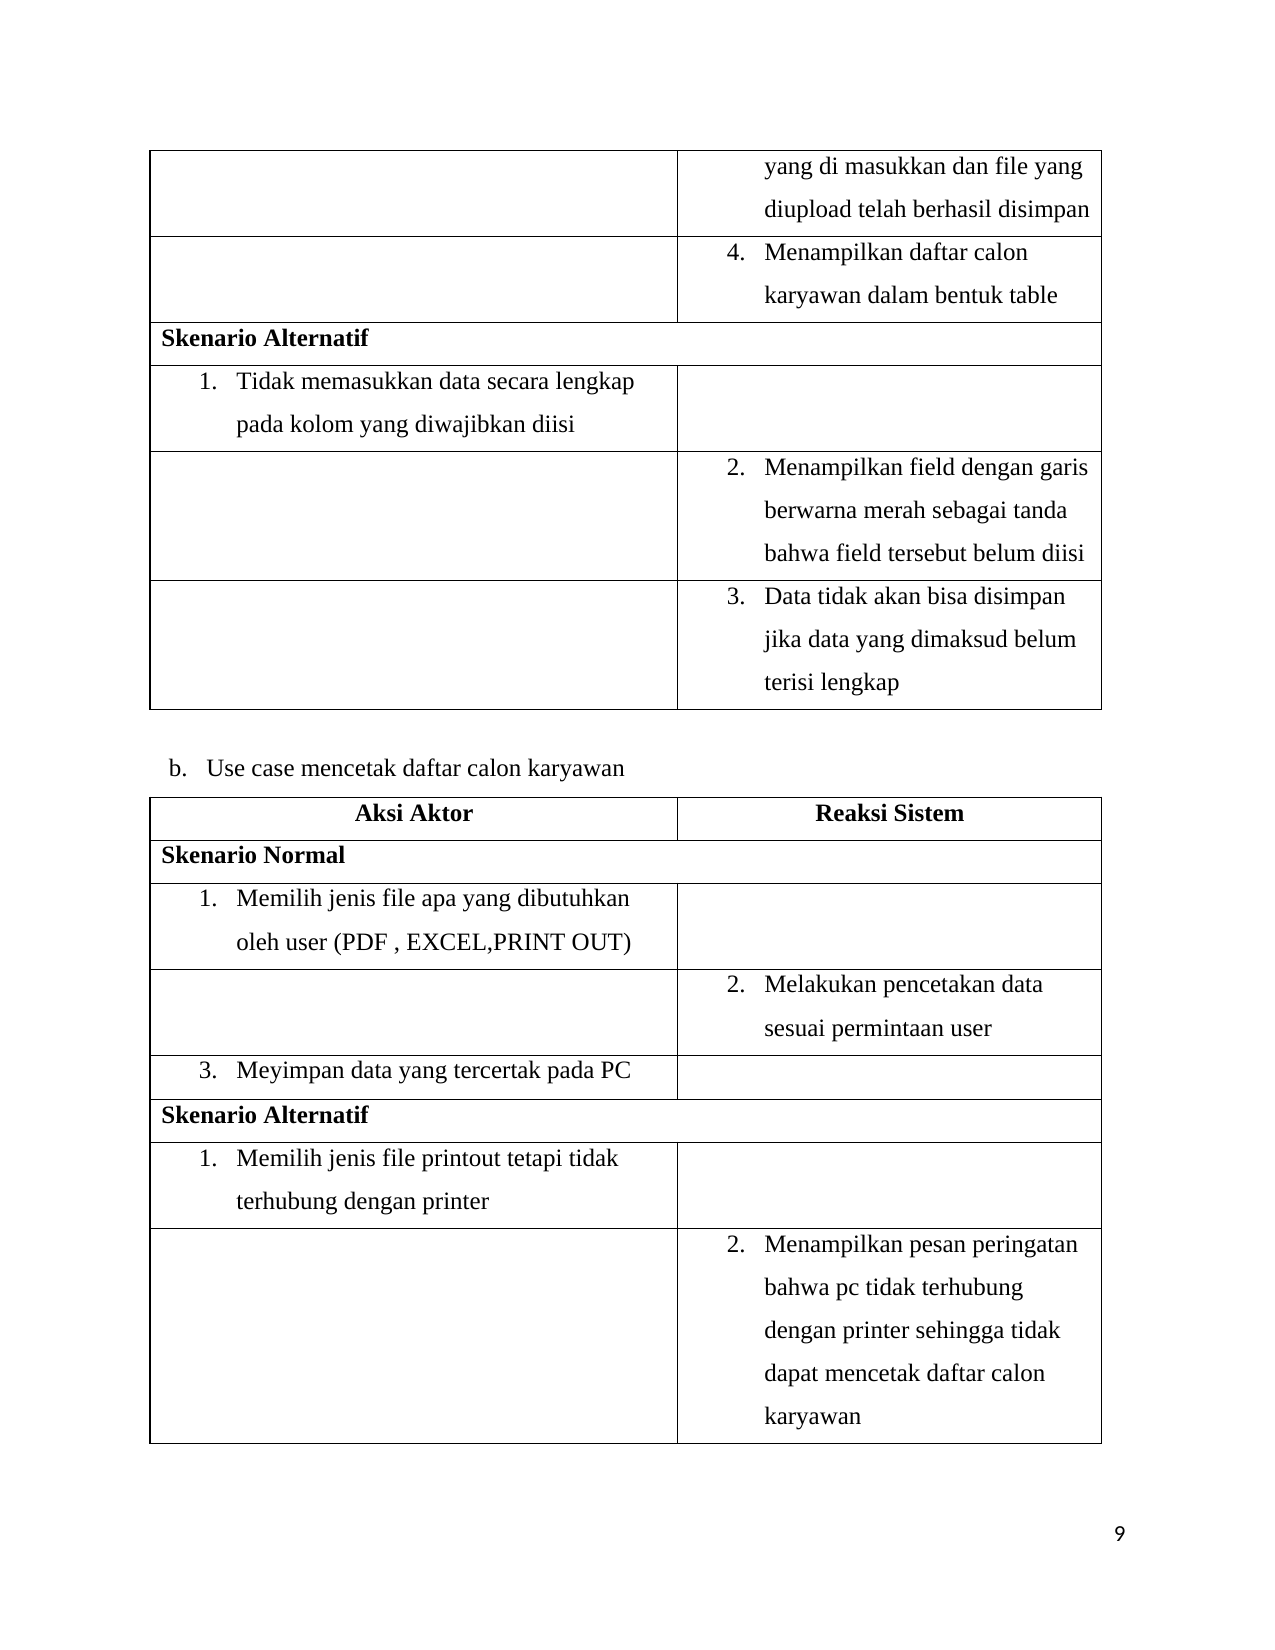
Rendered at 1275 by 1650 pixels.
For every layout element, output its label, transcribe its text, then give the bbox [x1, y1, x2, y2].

table_cell [151, 970, 677, 1054]
table_cell [151, 151, 677, 236]
table_cell [678, 366, 1101, 451]
table_cell Menampilkan pesan peringatan bahwa pc tidak terhubung dengan printer sehingga tidak dapat mencetak daftar calon karyawan [678, 1229, 1101, 1443]
table_cell [678, 1056, 1101, 1099]
table_cell Tidak memasukkan data secara lengkap pada kolom yang diwajibkan diisi [151, 366, 677, 451]
table_cell Skenario Alternatif [151, 323, 1101, 365]
table_cell [678, 884, 1101, 968]
table_cell [151, 237, 677, 322]
table_cell Data tidak akan bisa disimpan jika data yang dimaksud belum terisi lengkap [678, 581, 1101, 709]
table_cell Melakukan pencetakan data sesuai permintaan user [678, 970, 1101, 1054]
table_cell Skenario Alternatif [151, 1100, 1101, 1142]
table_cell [678, 151, 1101, 236]
table_cell [151, 452, 677, 580]
table_header Reaksi Sistem [678, 798, 1101, 839]
table_cell [678, 1143, 1101, 1228]
table_cell Skenario Normal [151, 841, 1101, 882]
table_cell Menampilkan daftar calon karyawan dalam bentuk table [678, 237, 1101, 322]
table_cell Memilih jenis file printout tetapi tidak terhubung dengan printer [151, 1143, 677, 1228]
list Use case mencetak daftar calon karyawan [169, 753, 1125, 782]
table_cell [151, 1229, 677, 1443]
table_cell Meyimpan data yang tercertak pada PC [151, 1056, 677, 1099]
table_cell [151, 581, 677, 709]
table_cell Menampilkan field dengan garis berwarna merah sebagai tanda bahwa field tersebut belum diisi [678, 452, 1101, 580]
table_cell Memilih jenis file apa yang dibutuhkan oleh user (PDF , EXCEL,PRINT OUT) [151, 884, 677, 968]
table_header Aksi Aktor [151, 798, 677, 839]
